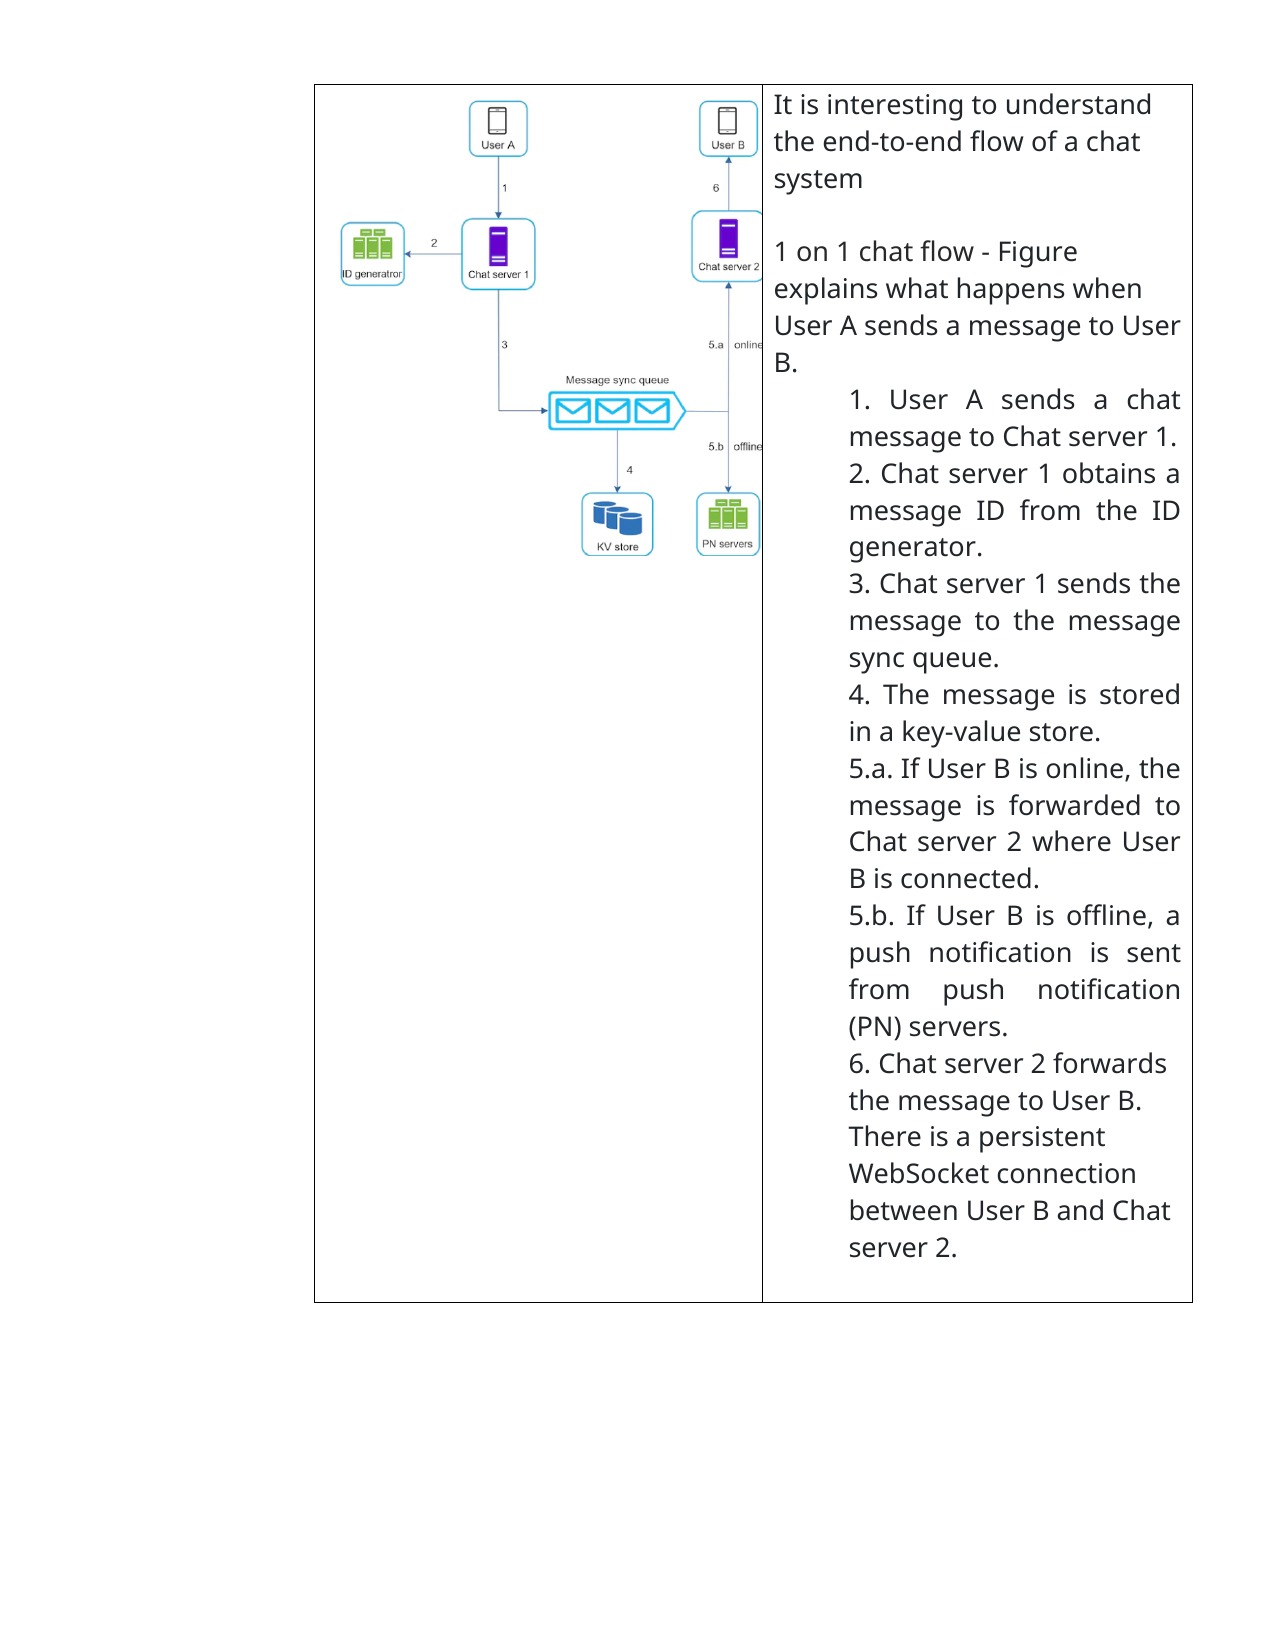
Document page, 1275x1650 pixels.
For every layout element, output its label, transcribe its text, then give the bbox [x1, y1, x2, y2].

picture [325, 85, 762, 564]
table_header It is interesting to understand the end-to-end flow of a chat system 1 on 1 chat flow - Figure explains what happens when User A sends a message to User B. 1. User A sends a chat message to Chat server 1. 2. Chat server 1 obtains a message ID from the ID generator. 3. Chat server 1 sends the message to the message sync queue. 4. The message is stored in a key-value store. 5.a. If User B is online, the message is forwarded to Chat server 2 where User B is connected. 5.b. If User B is offline, a push notification is sent from push notification (PN) servers. 6. Chat server 2 forwards the message to User B. There is a persistent WebSocket connection between User B and Chat server 2. [763, 85, 1192, 1302]
table_header [315, 85, 762, 1302]
